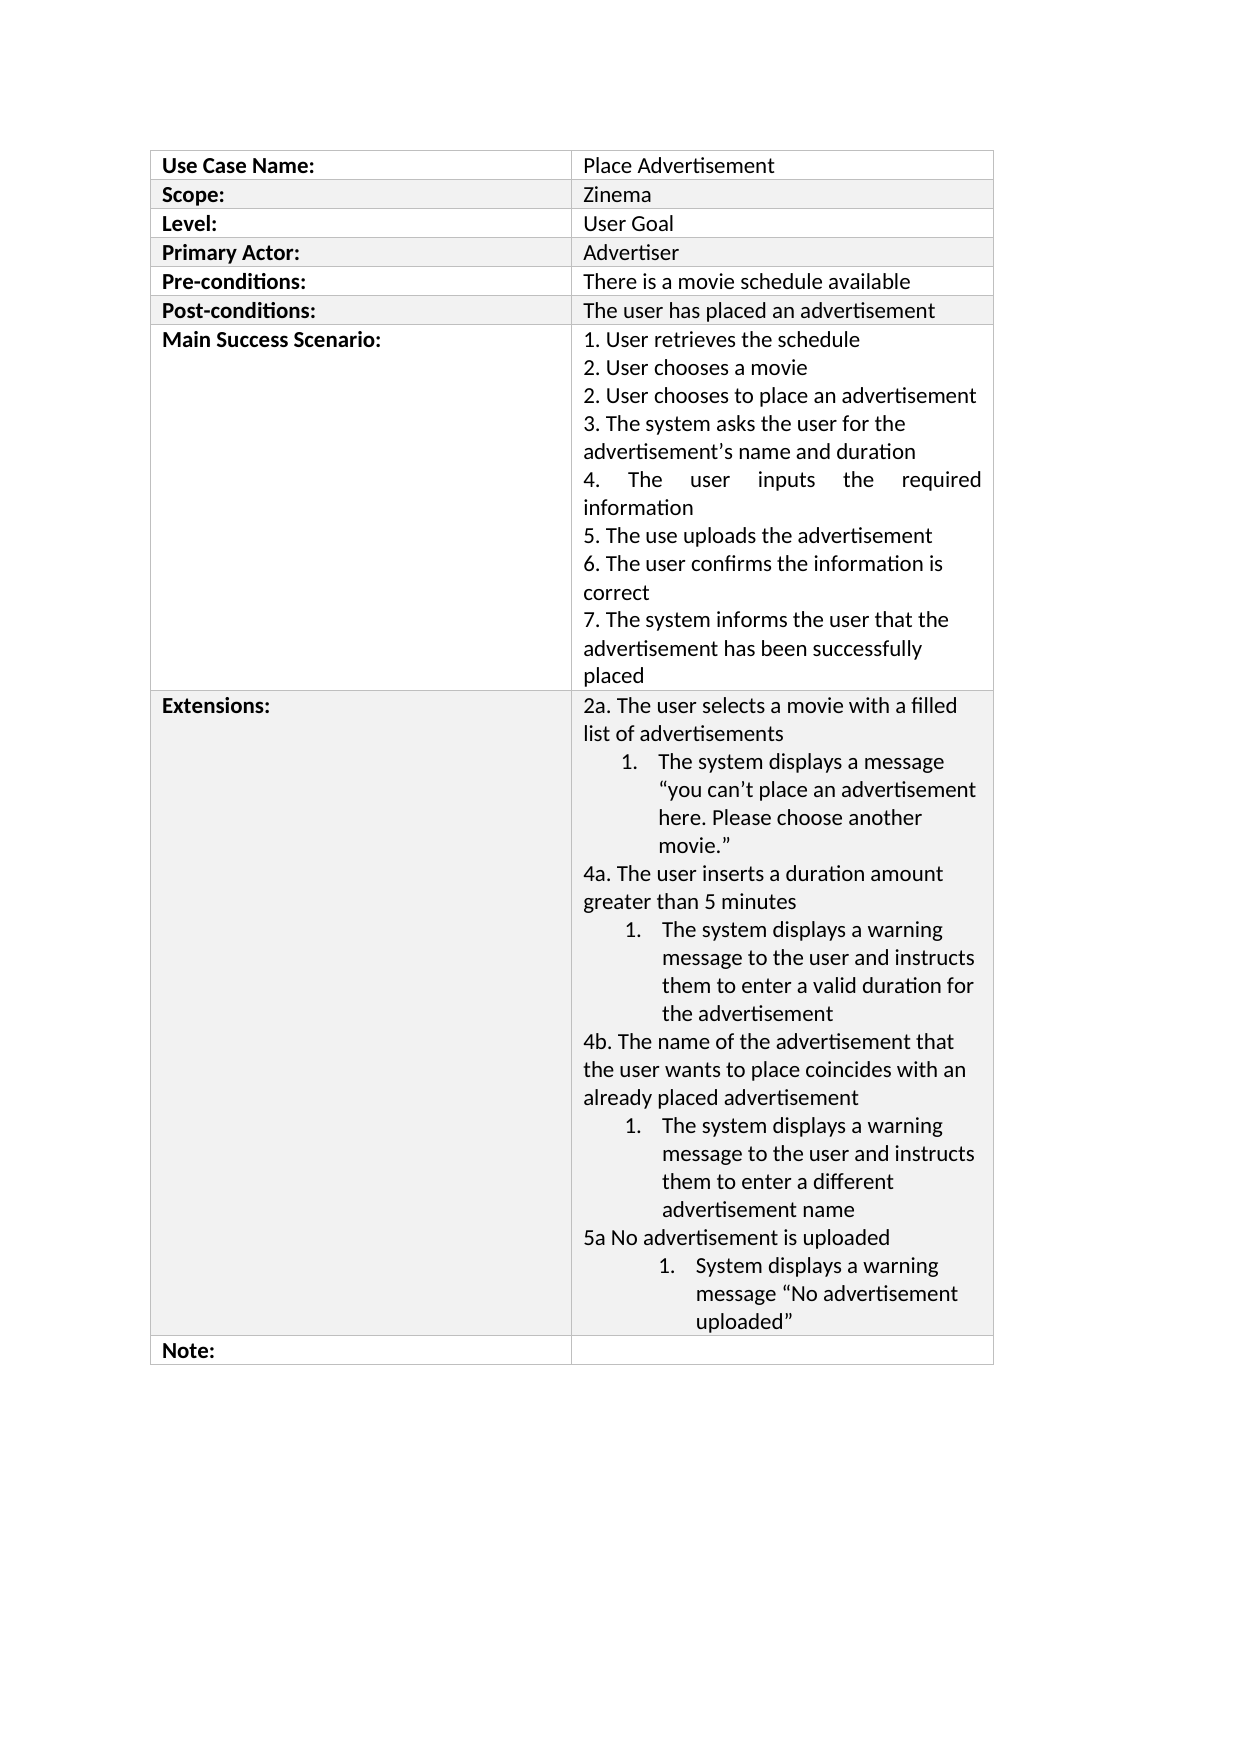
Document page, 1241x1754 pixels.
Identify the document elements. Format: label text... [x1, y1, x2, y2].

table_cell User Goal [572, 209, 993, 237]
table_cell There is a movie schedule available [572, 267, 993, 295]
table_cell Advertiser [572, 238, 993, 266]
table_cell 2a. The user selects a movie with a filled list of advertisements The system displays a message “you can’t place an advertisement here. Please choose another movie.” 4a. The user inserts a duration amount greater than 5 minutes The system displays a warning message to the user and instructs them to enter a valid duration for the advertisement 4b. The name of the advertisement that the user wants to place coincides with an already placed advertisement The system displays a warning message to the user and instructs them to enter a different advertisement name 5a No advertisement is uploaded System displays a warning message “No advertisement uploaded” [572, 691, 993, 1335]
table_cell The user has placed an advertisement [572, 296, 993, 324]
table_cell Scope: [151, 180, 571, 208]
table_cell Note: [151, 1336, 571, 1364]
table_cell Main Success Scenario: [151, 325, 571, 690]
table_cell Extensions: [151, 691, 571, 1335]
table_cell Primary Actor: [151, 238, 571, 266]
table_header Place Advertisement [572, 151, 993, 179]
table_cell Post-conditions: [151, 296, 571, 324]
table_header Use Case Name: [151, 151, 571, 179]
table_cell 1. User retrieves the schedule 2. User chooses a movie 2. User chooses to place an advertisement 3. The system asks the user for the advertisement’s name and duration 4. The user inputs the required information 5. The use uploads the advertisement 6. The user confirms the information is correct 7. The system informs the user that the advertisement has been successfully placed [572, 325, 993, 690]
table_cell Level: [151, 209, 571, 237]
table_cell Zinema [572, 180, 993, 208]
table_cell Pre-conditions: [151, 267, 571, 295]
table_cell [572, 1336, 993, 1364]
